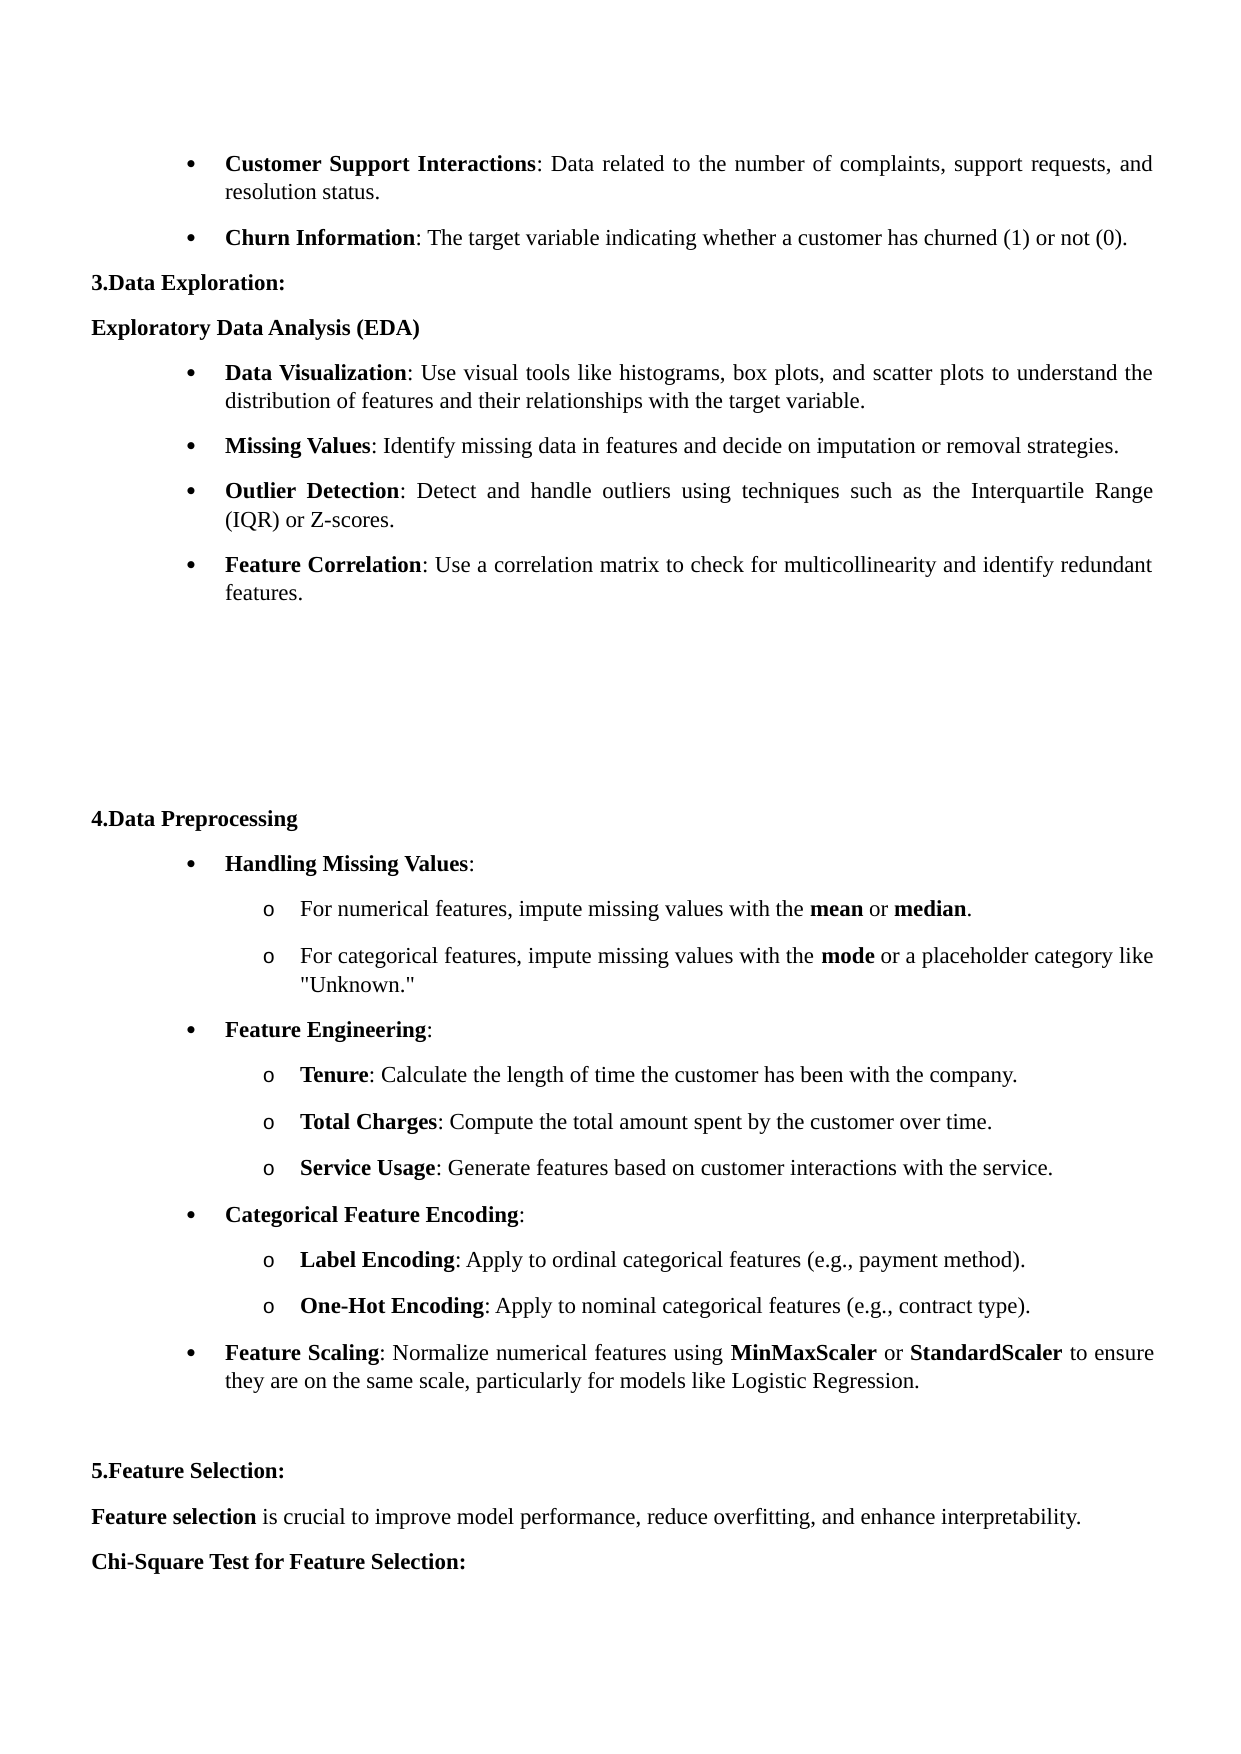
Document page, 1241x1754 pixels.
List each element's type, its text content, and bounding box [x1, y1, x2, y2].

list Feature Scaling: Normalize numerical features using MinMaxScaler or StandardScaler to ensure they are on the same scale, particularly for models like Logistic Regression. [187, 1339, 1154, 1394]
list Customer Support Interactions: Data related to the number of complaints, support requests, and resolution status. [187, 150, 1154, 205]
text Exploratory Data Analysis (EDA) [91, 314, 1154, 340]
list Categorical Feature Encoding: [187, 1201, 1154, 1227]
text Feature selection is crucial to improve model performance, reduce overfitting, and enhance interpretability. [91, 1503, 1154, 1529]
list Feature Engineering: [187, 1016, 1154, 1043]
text 5.Feature Selection: [91, 1458, 1154, 1484]
list Total Charges: Compute the total amount spent by the customer over time. [262, 1108, 1154, 1136]
list For numerical features, impute missing values with the mean or median. [262, 895, 1154, 923]
list One-Hot Encoding: Apply to nominal categorical features (e.g., contract type). [262, 1292, 1154, 1320]
list For categorical features, impute missing values with the mode or a placeholder category like "Unknown." [262, 942, 1154, 998]
list Label Encoding: Apply to ordinal categorical features (e.g., payment method). [262, 1246, 1154, 1274]
text Chi-Square Test for Feature Selection: [91, 1548, 1154, 1574]
list Churn Information: The target variable indicating whether a customer has churned (1) or not (0). [187, 223, 1154, 250]
list Handling Missing Values: [187, 850, 1154, 876]
list Missing Values: Identify missing data in features and decide on imputation or removal strategies. [187, 432, 1154, 459]
list Service Usage: Generate features based on customer interactions with the service. [262, 1154, 1154, 1182]
list Feature Correlation: Use a correlation matrix to check for multicollinearity and identify redundant features. [187, 551, 1154, 606]
list Data Visualization: Use visual tools like histograms, box plots, and scatter plots to understand the distribution of features and their relationships with the target variable. [187, 359, 1154, 414]
list Outlier Detection: Detect and handle outliers using techniques such as the Interquartile Range (IQR) or Z-scores. [187, 477, 1154, 532]
text 3.Data Exploration: [91, 269, 1154, 295]
list Tenure: Calculate the length of time the customer has been with the company. [262, 1062, 1154, 1089]
text 4.Data Preprocessing [91, 805, 1154, 831]
